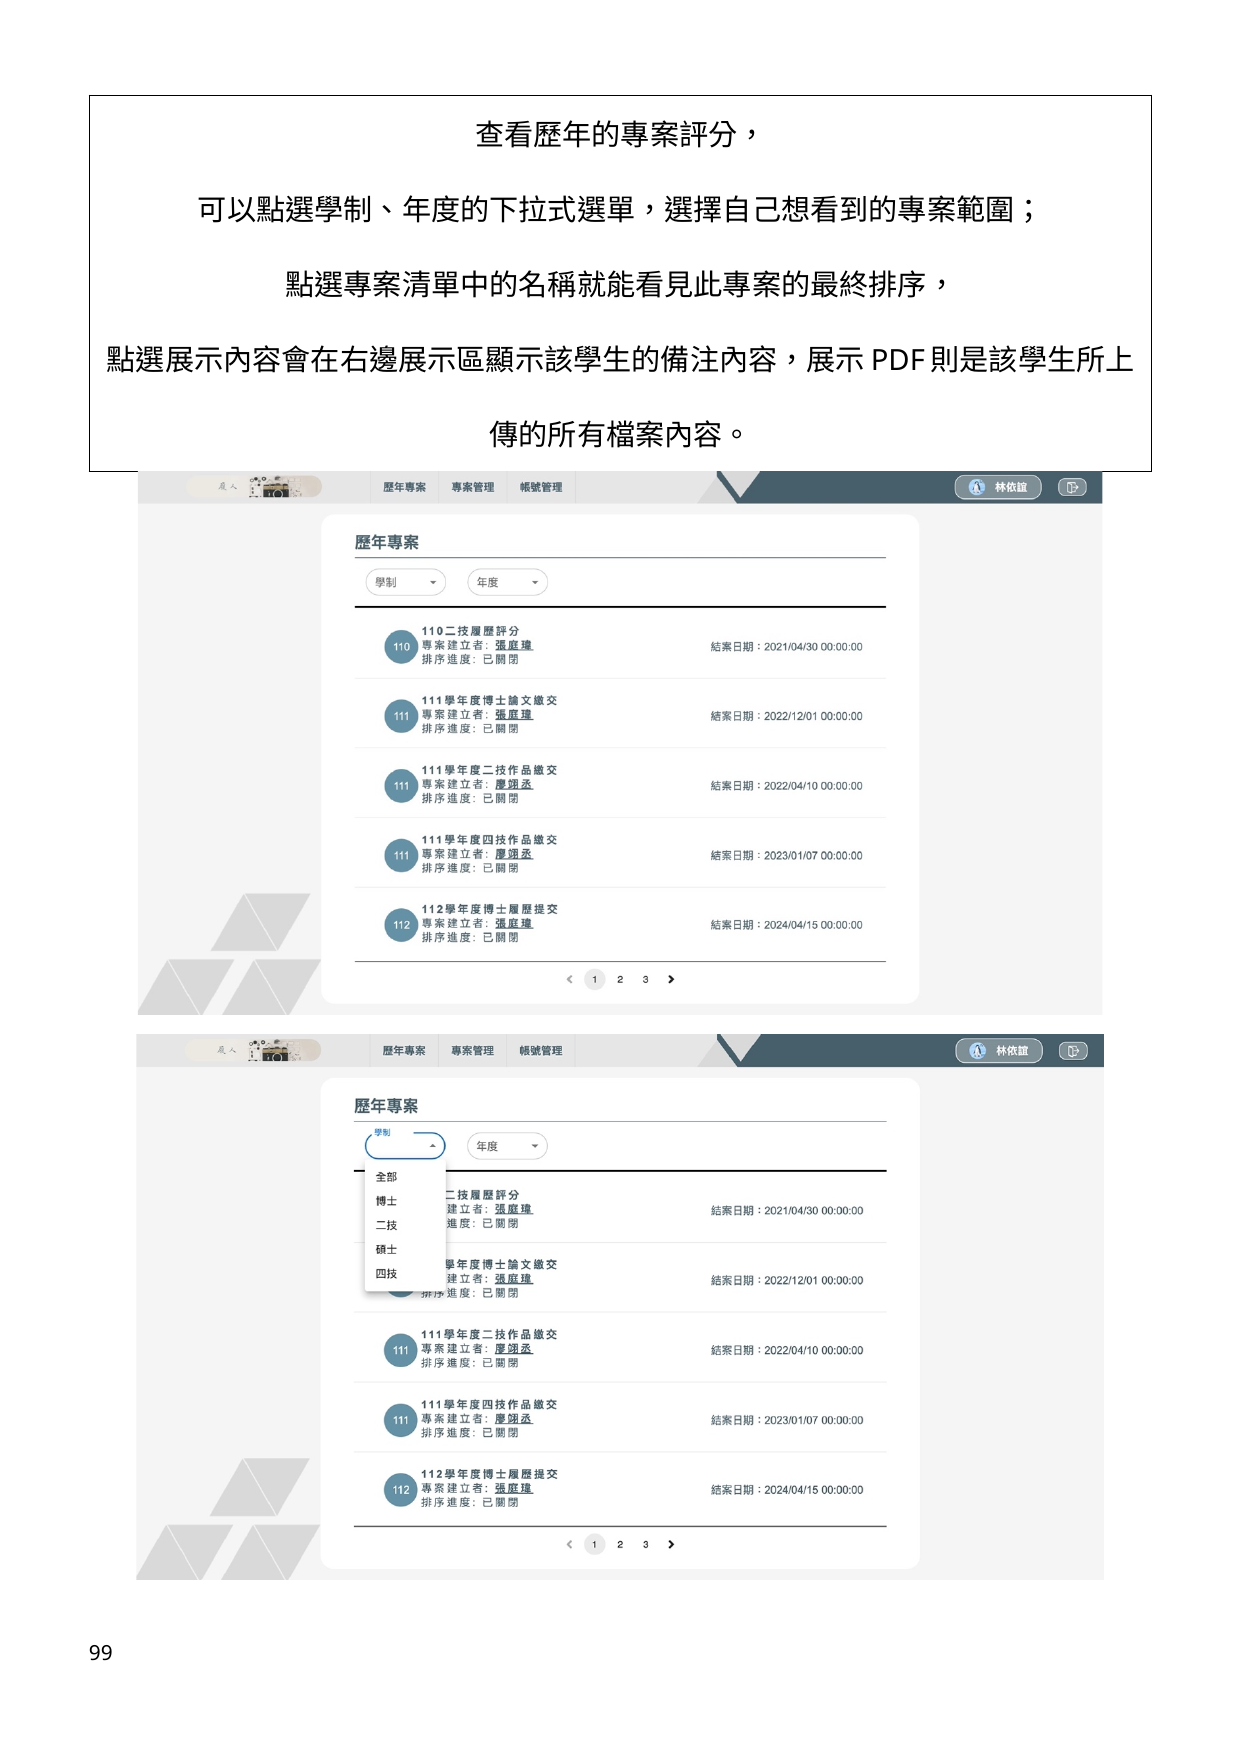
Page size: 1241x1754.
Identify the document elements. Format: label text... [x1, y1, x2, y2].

table_header 查看歷年的專案評分， 可以點選學制、年度的下拉式選單，選擇自己想看到的專案範圍； 點選專案清單中的名稱就能看見此專案的最終排序， 點選展示內容會在右邊展示區顯示該學生的備注內容，展示PDF則是該學生所上傳的所有檔案內容。 [90, 96, 1151, 471]
picture [137, 471, 1103, 1015]
picture [136, 1034, 1104, 1580]
